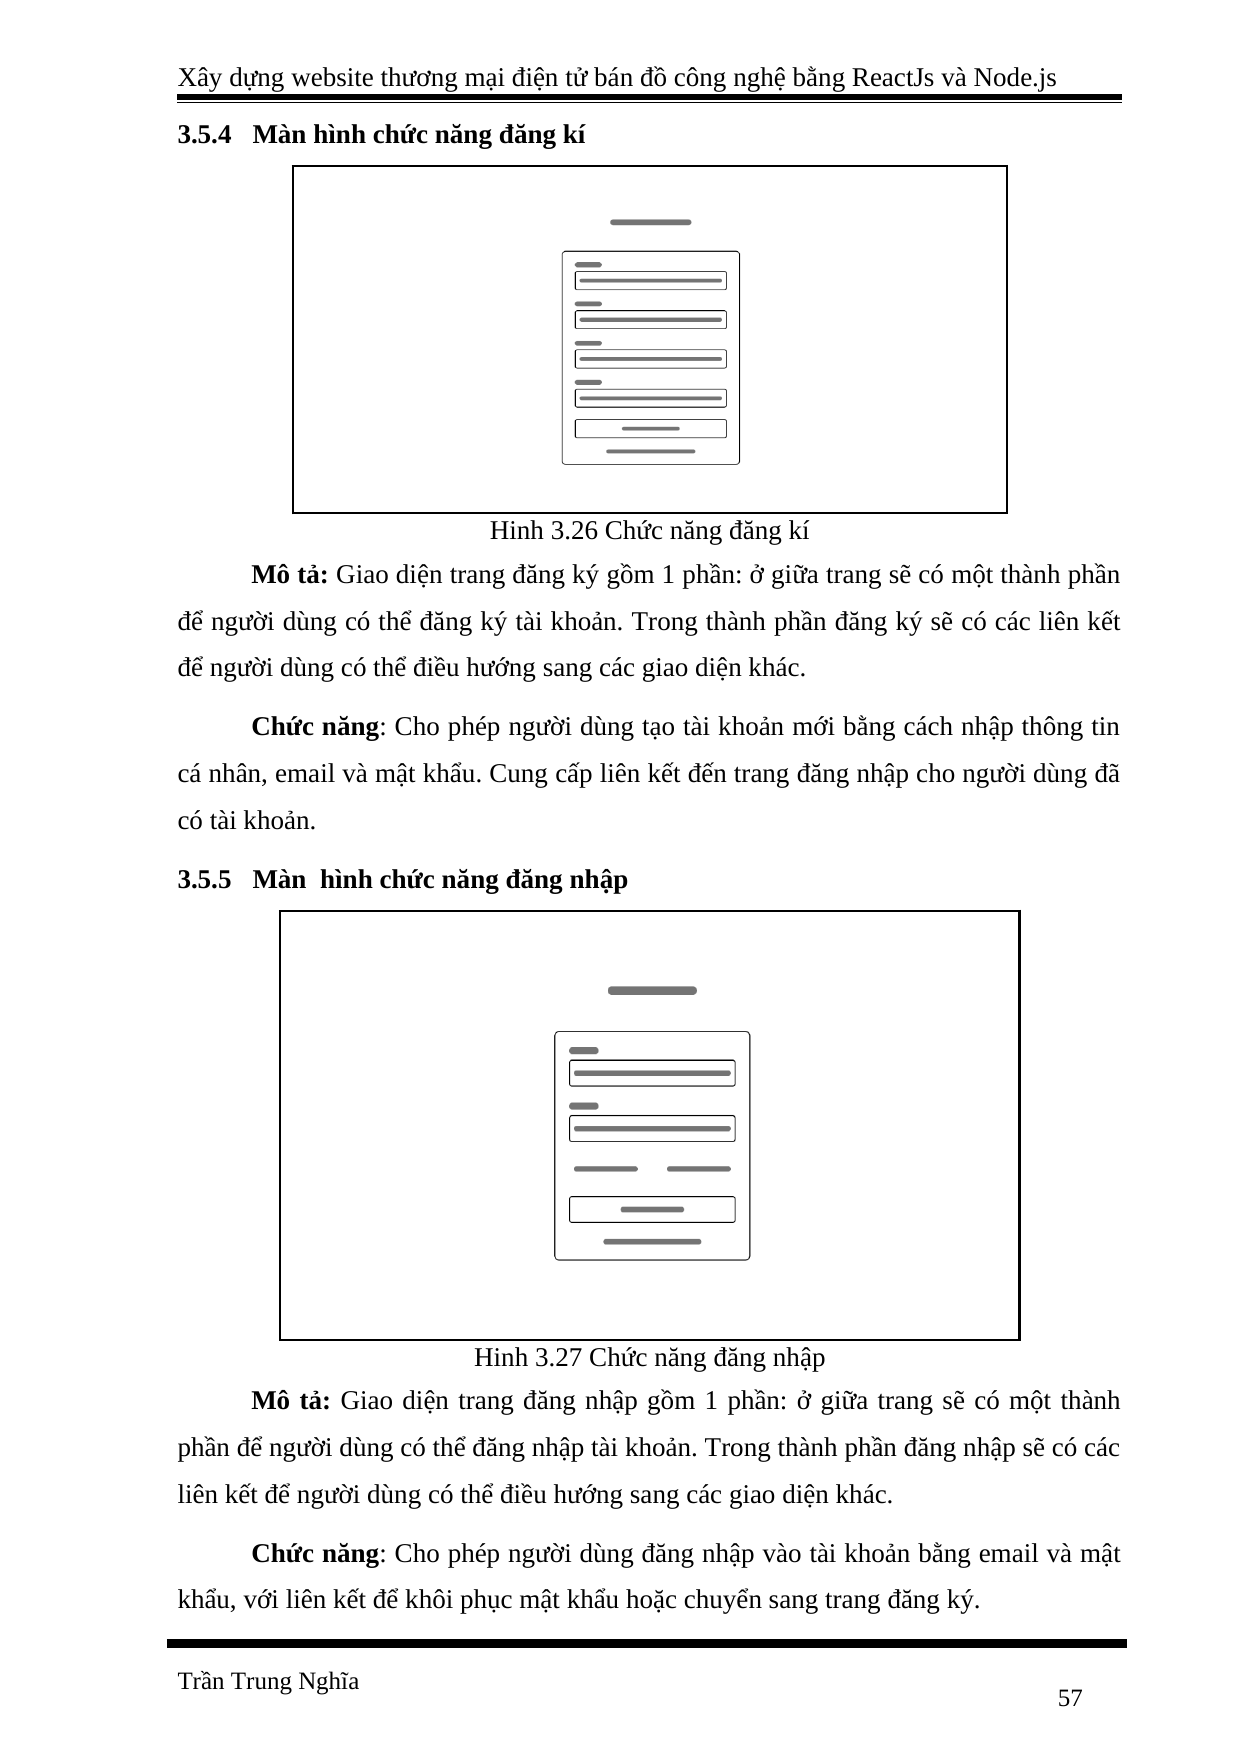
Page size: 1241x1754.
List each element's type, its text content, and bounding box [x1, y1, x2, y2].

subtitle Màn hình chức năng đăng kí [177, 118, 1122, 149]
text Mô tả: Giao diện trang đăng nhập gồm 1 phần: ở giữa trang sẽ có một thành phần để người dùng có thể đăng nhập tài khoản. Trong thành phần đăng nhập sẽ có các liên kết để người dùng có thể điều hướng sang các giao diện khác. [177, 1384, 1122, 1509]
picture [281, 912, 1018, 1339]
text Mô tả: Giao diện trang đăng ký gồm 1 phần: ở giữa trang sẽ có một thành phần để người dùng có thể đăng ký tài khoản. Trong thành phần đăng ký sẽ có các liên kết để người dùng có thể điều hướng sang các giao diện khác. [177, 558, 1122, 682]
subtitle Màn hình chức năng đăng nhập [177, 863, 1122, 894]
text Chức năng: Cho phép người dùng đăng nhập vào tài khoản bằng email và mật khẩu, với liên kết để khôi phục mật khẩu hoặc chuyển sang trang đăng ký. [177, 1537, 1122, 1615]
text Chức năng: Cho phép người dùng tạo tài khoản mới bằng cách nhập thông tin cá nhân, email và mật khẩu. Cung cấp liên kết đến trang đăng nhập cho người dùng đã có tài khoản. [177, 710, 1122, 835]
picture [294, 167, 1006, 512]
